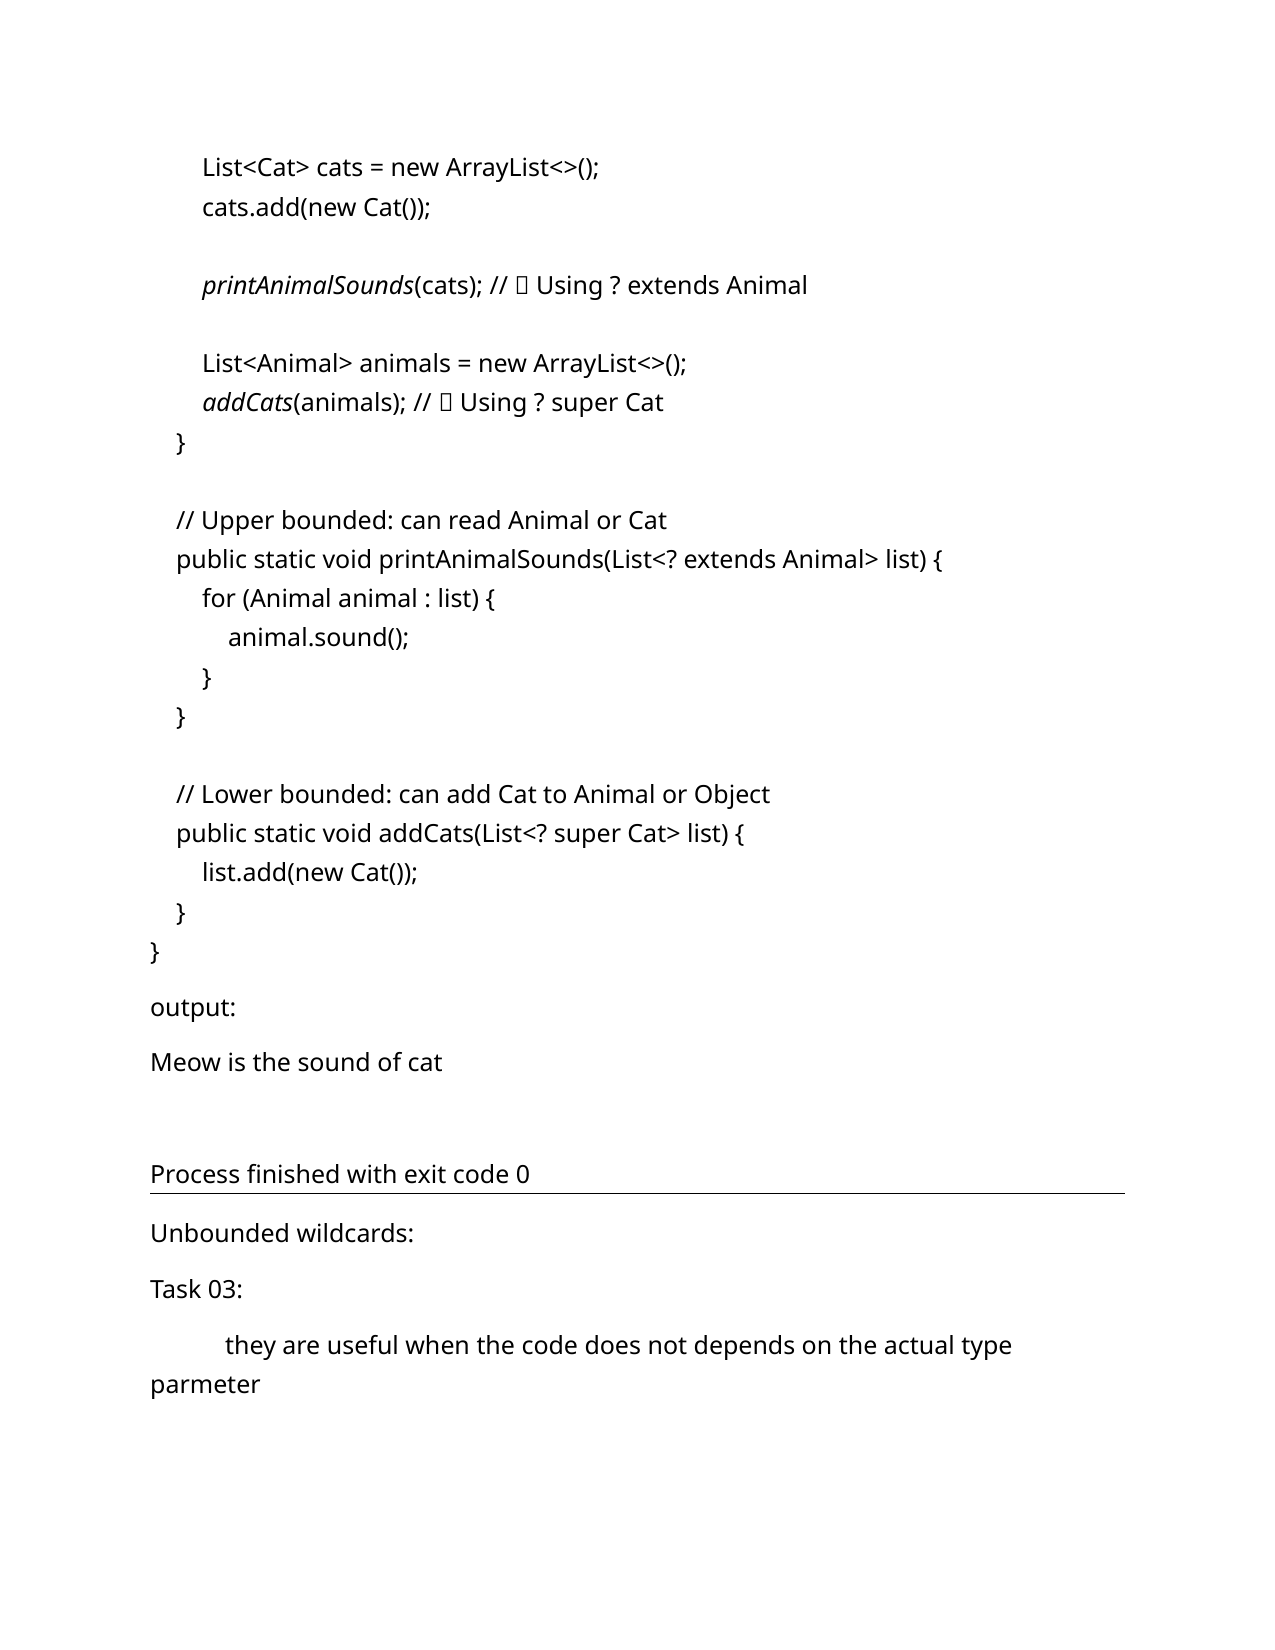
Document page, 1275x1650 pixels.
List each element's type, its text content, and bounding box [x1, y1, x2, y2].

text Unbounded wildcards: [150, 1216, 1125, 1250]
text Meow is the sound of cat [150, 1045, 1125, 1079]
text Task 03: [150, 1272, 1125, 1306]
text output: [150, 989, 1125, 1023]
text they are useful when the code does not depends on the actual type parmeter [150, 1328, 1125, 1401]
text Process finished with exit code 0 [150, 1157, 1125, 1193]
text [150, 150, 1125, 967]
